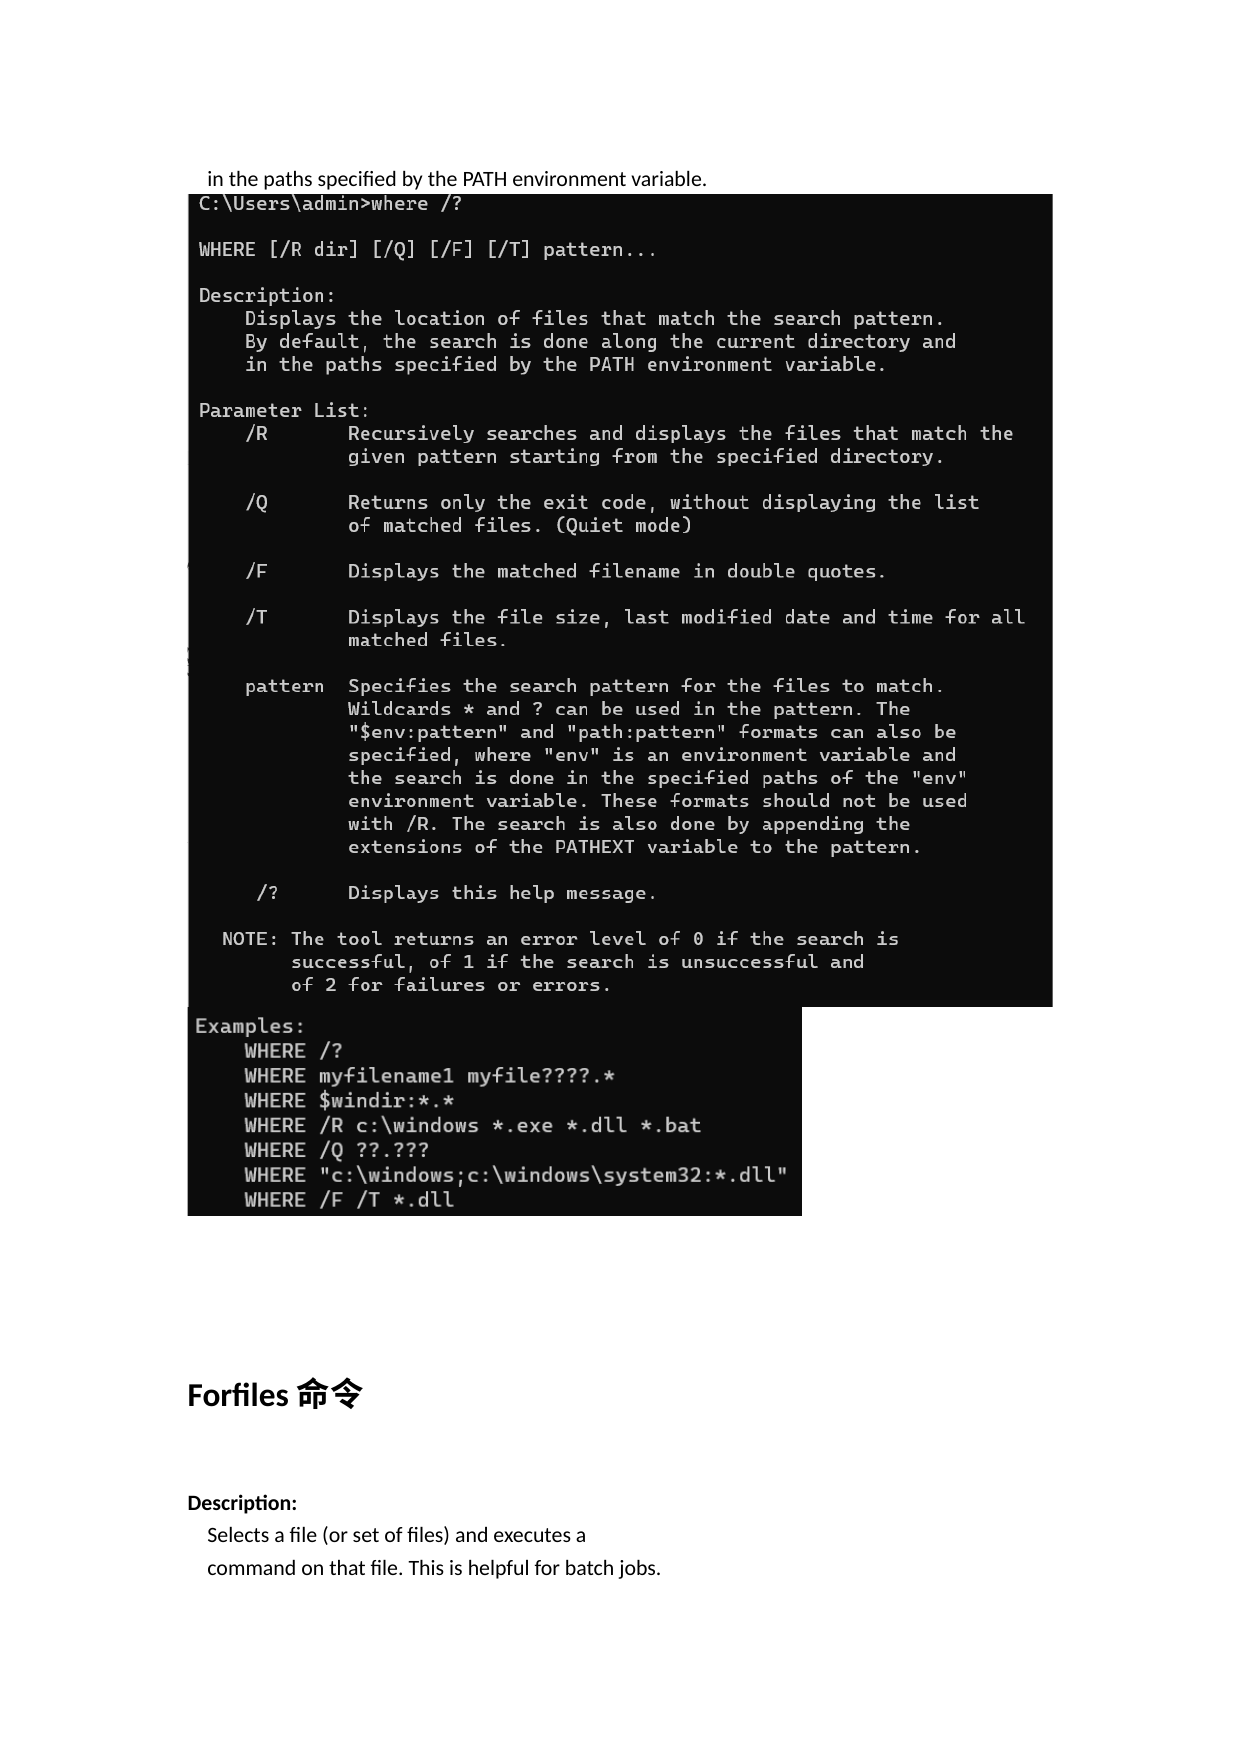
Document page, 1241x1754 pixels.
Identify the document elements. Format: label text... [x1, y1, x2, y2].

picture [187, 194, 1053, 1216]
text in the paths specified by the PATH environment variable. [187, 162, 1053, 194]
text Selects a file (or set of files) and executes a [187, 1519, 1053, 1551]
text command on that file. This is helpful for batch jobs. [187, 1551, 1053, 1584]
text Description: [187, 1486, 1053, 1519]
subtitle Forfiles 命令 [187, 1359, 1053, 1424]
